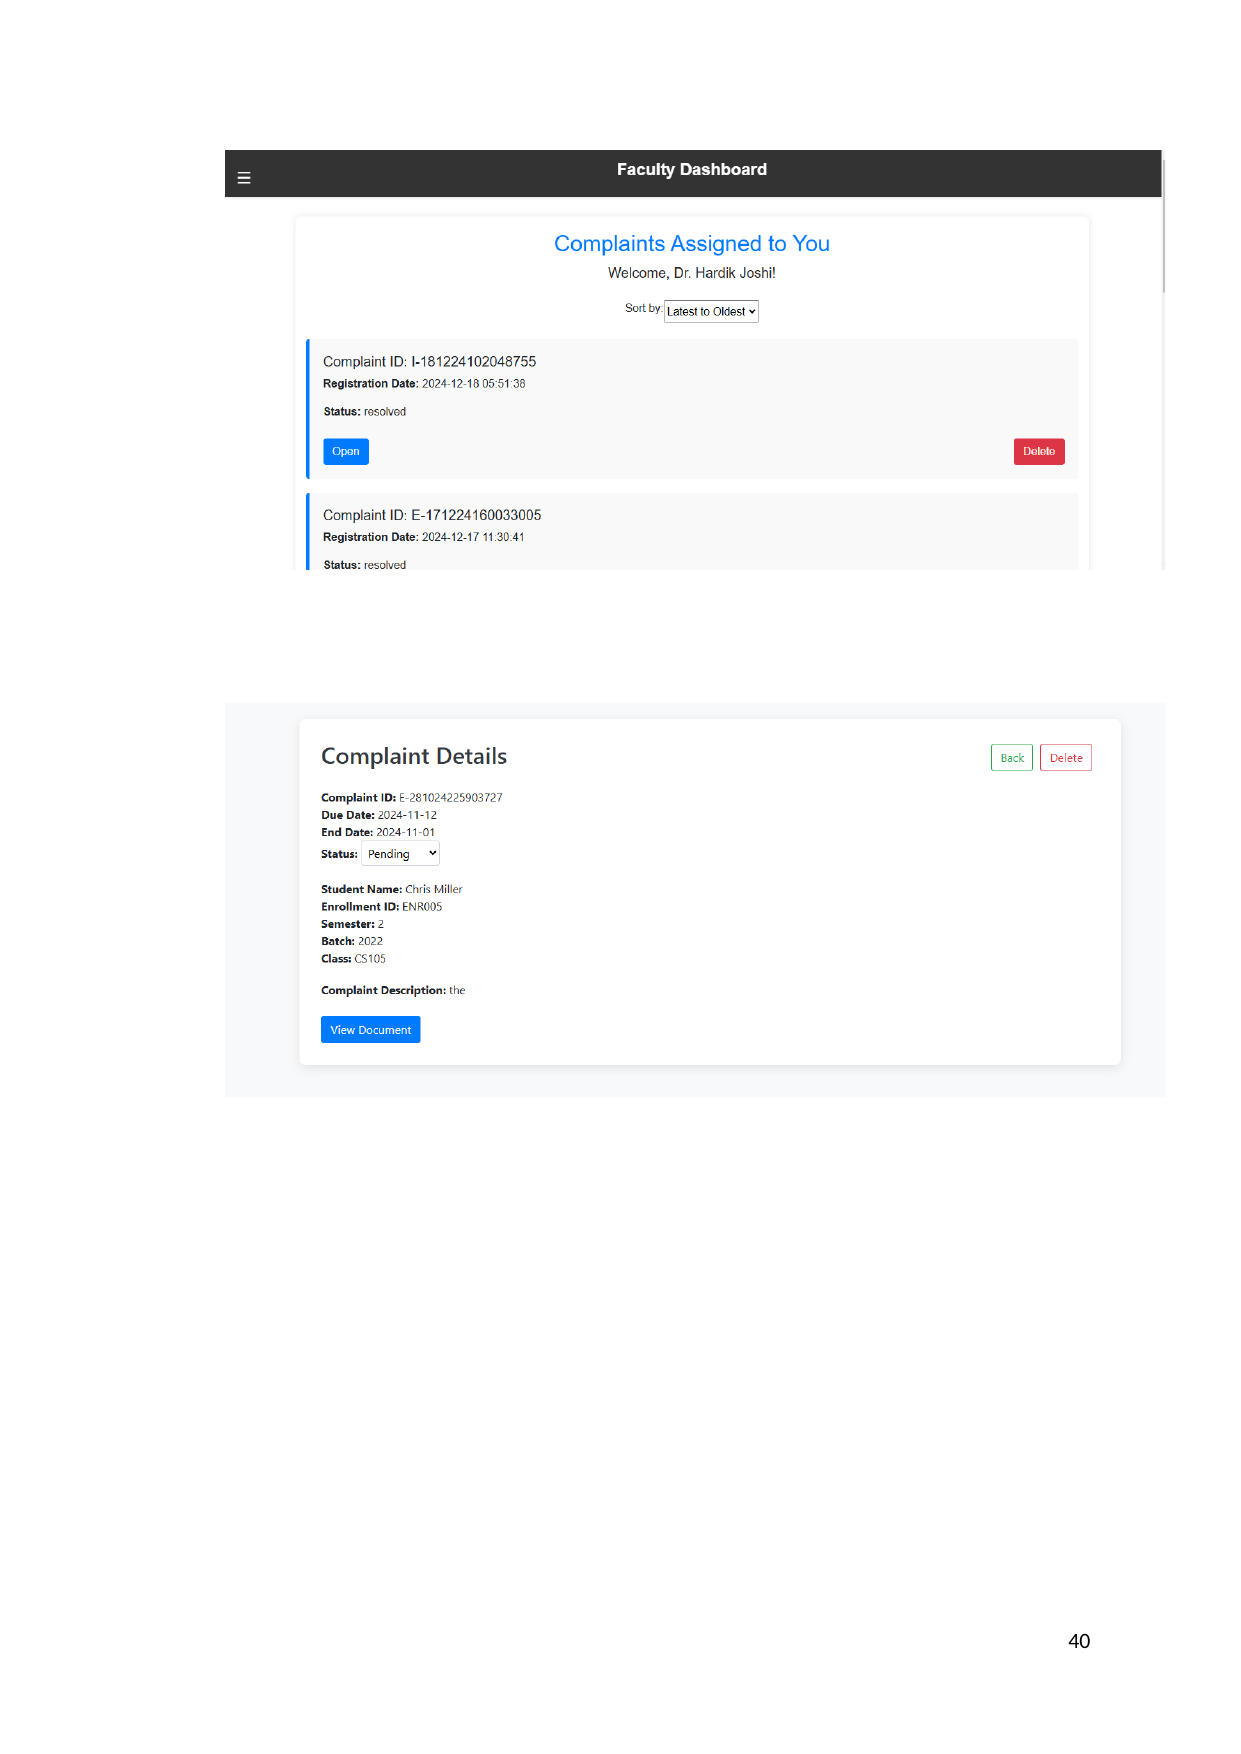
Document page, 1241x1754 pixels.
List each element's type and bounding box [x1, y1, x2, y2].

picture [225, 150, 1166, 570]
picture [225, 703, 1166, 1097]
